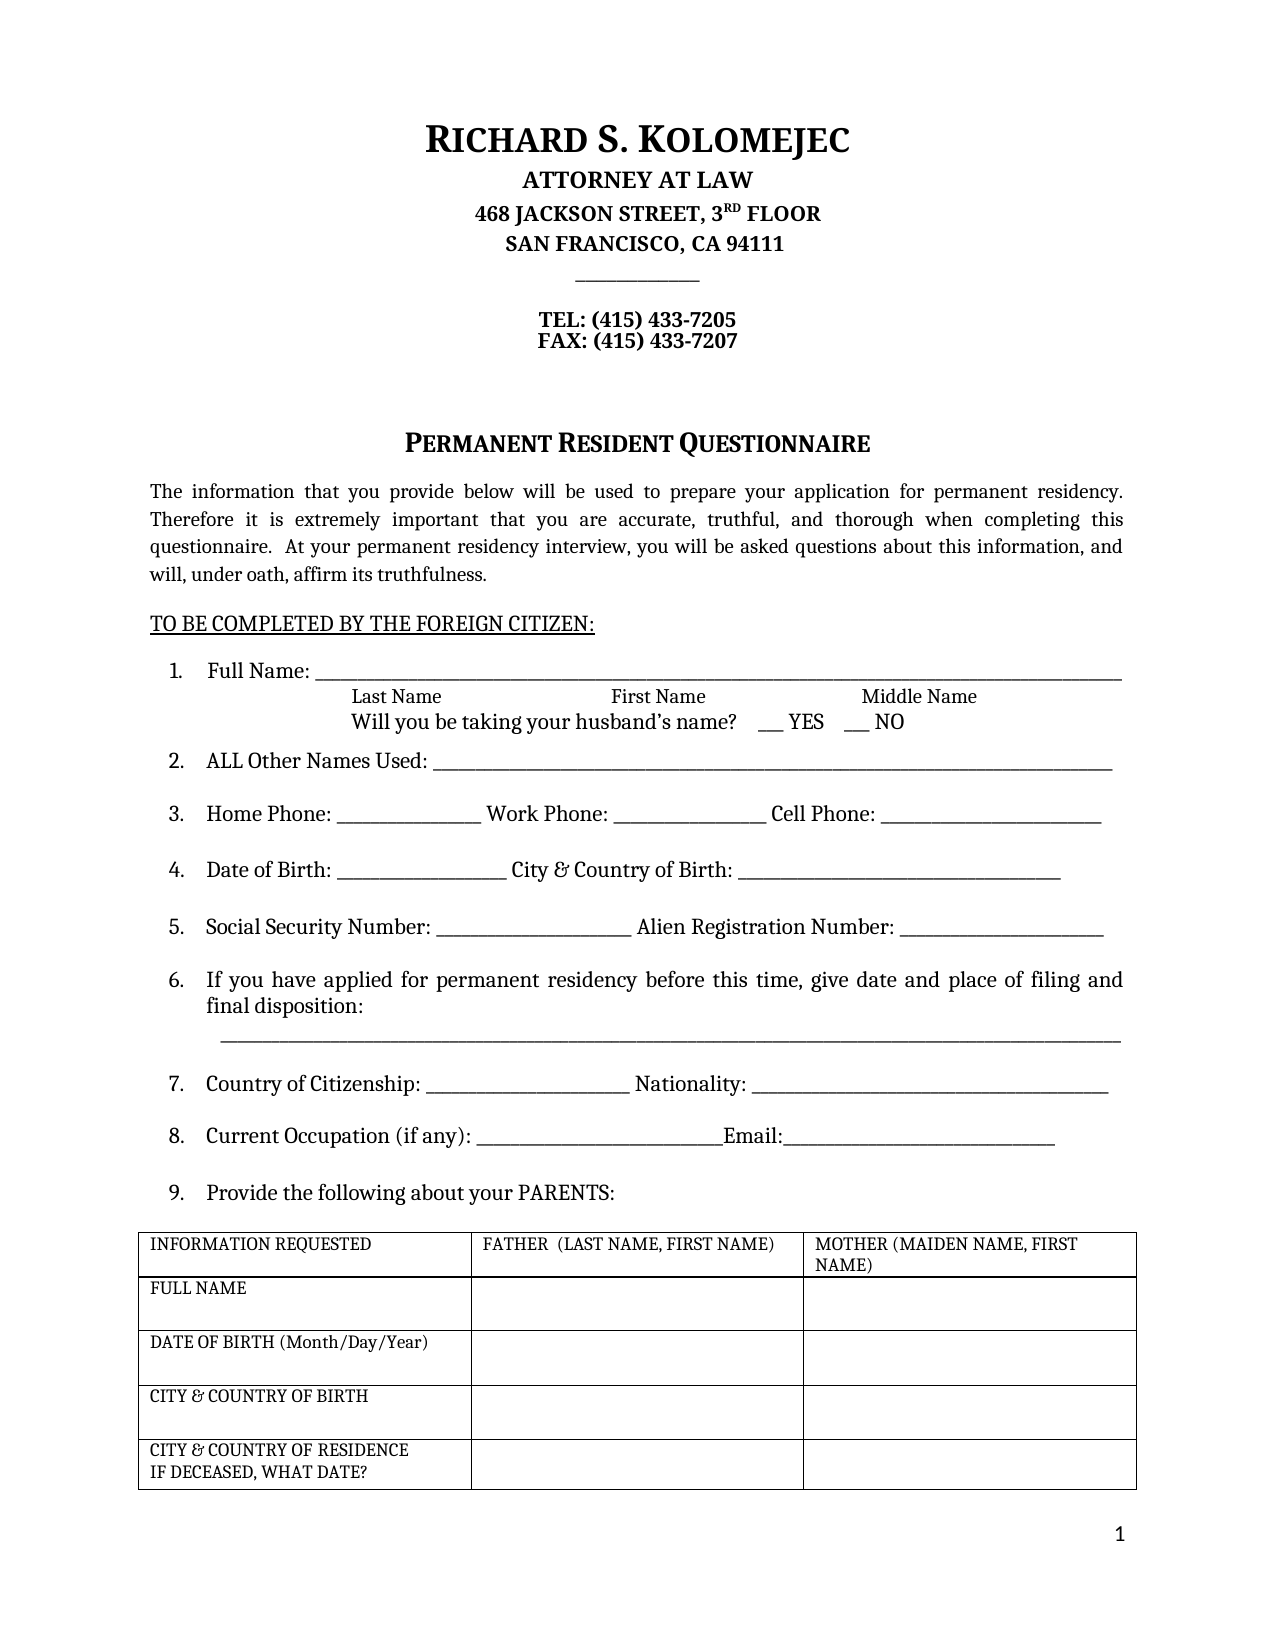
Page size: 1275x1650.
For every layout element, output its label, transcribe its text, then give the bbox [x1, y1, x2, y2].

table_cell [472, 1440, 803, 1489]
text ____________ [150, 259, 1125, 285]
text PERMANENT RESIDENT QUESTIONNAIRE [150, 426, 1125, 459]
text Last Name First Name Middle Name [150, 684, 1125, 708]
table_cell CITY & COUNTRY OF BIRTH [139, 1386, 471, 1439]
table_cell [472, 1331, 803, 1384]
table_cell [804, 1278, 1136, 1330]
table_header INFORMATION REQUESTED [139, 1233, 471, 1276]
table_cell [804, 1386, 1136, 1439]
text RICHARD S. KOLOMEJEC [150, 112, 1125, 163]
list Social Security Number: _______________________ Alien Registration Number: ________________________ [169, 914, 1125, 940]
list omHHHome Phone: _________________ Work Phone: __________________ Cell Phone: __________________________ [169, 801, 1125, 827]
list ALL Other Names Used: ________________________________________________________________________________ [169, 748, 1125, 774]
table_header MOTHER (MAIDEN NAME, FIRST NAME) [804, 1233, 1136, 1276]
table_cell [472, 1278, 803, 1330]
text FAX: (415) 433-7207 [150, 333, 1125, 352]
text TEL: (415) 433-7205 [150, 309, 1125, 332]
list Current Occupation (if any): _____________________________Email:________________________________ [169, 1123, 1125, 1149]
text Will you be taking your husband’s name? ___ YES ___ NO [150, 708, 1125, 735]
text TO BE COMPLETED BY THE FOREIGN CITIZEN: [150, 611, 1125, 637]
table_header FATHER (LAST NAME, FIRST NAME) [472, 1233, 803, 1276]
text __________________________________________________________________________________________________________ [150, 1019, 1125, 1046]
table_cell FULL NAME [139, 1278, 471, 1330]
list Full Name: _______________________________________________________________________________________________ [169, 658, 1125, 684]
list If you have applied for permanent residency before this time, give date and place of filing and final disposition: [169, 967, 1125, 1019]
text SAN FRANCISCO, CA 94111 [165, 229, 1125, 257]
list Date of Birth: ____________________ City & Country of Birth: ______________________________________ [169, 857, 1125, 884]
table_cell [804, 1440, 1136, 1489]
table_cell [472, 1386, 803, 1439]
text 468 JACKSON STREET, 3RD FLOOR [165, 195, 1125, 228]
text The information that you provide below will be used to prepare your application for permanent residency. Therefore it is extremely important that you are accurate, truthful, and thorough when completing this questionnaire. At your permanent residency interview, you will be asked questions about this information, and will, under oath, affirm its truthfulness. [150, 480, 1125, 587]
table_cell CITY & COUNTRY OF RESIDENCE IF DECEASED, WHAT DATE? [139, 1440, 471, 1489]
table_cell DATE OF BIRTH (Month/Day/Year) [139, 1331, 471, 1384]
list Country of Citizenship: ________________________ Nationality: __________________________________________ [169, 1070, 1125, 1097]
table_cell [804, 1331, 1136, 1384]
list Provide the following about your PARENTS: [169, 1179, 1125, 1206]
text ATTORNEY AT LAW [150, 163, 1125, 195]
